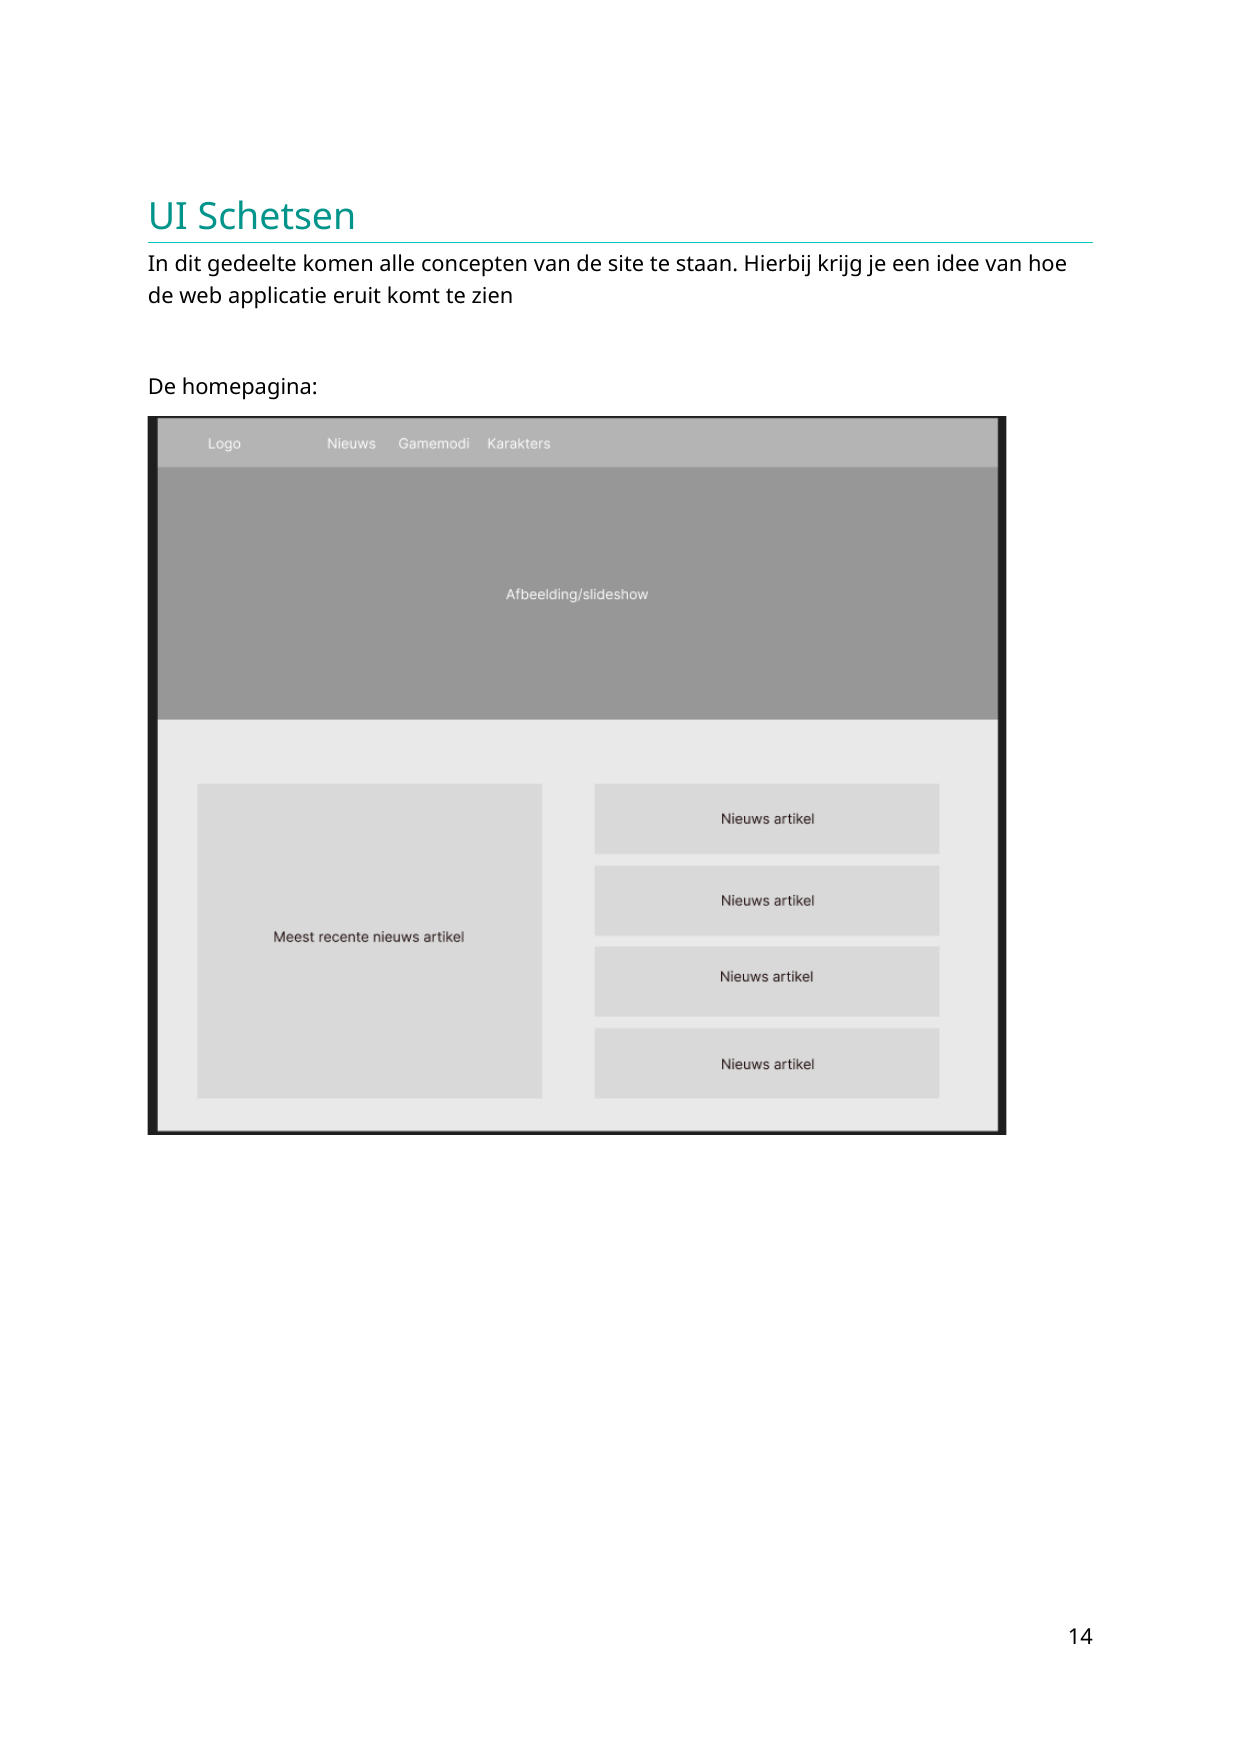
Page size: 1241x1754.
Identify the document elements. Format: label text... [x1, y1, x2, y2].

picture [147, 416, 1007, 1135]
text In dit gedeelte komen alle concepten van de site te staan. Hierbij krijg je een idee van hoe de web applicatie eruit komt te zien [148, 248, 1093, 310]
text De homepagina: [148, 371, 1093, 401]
subtitle UI Schetsen [148, 189, 1093, 242]
